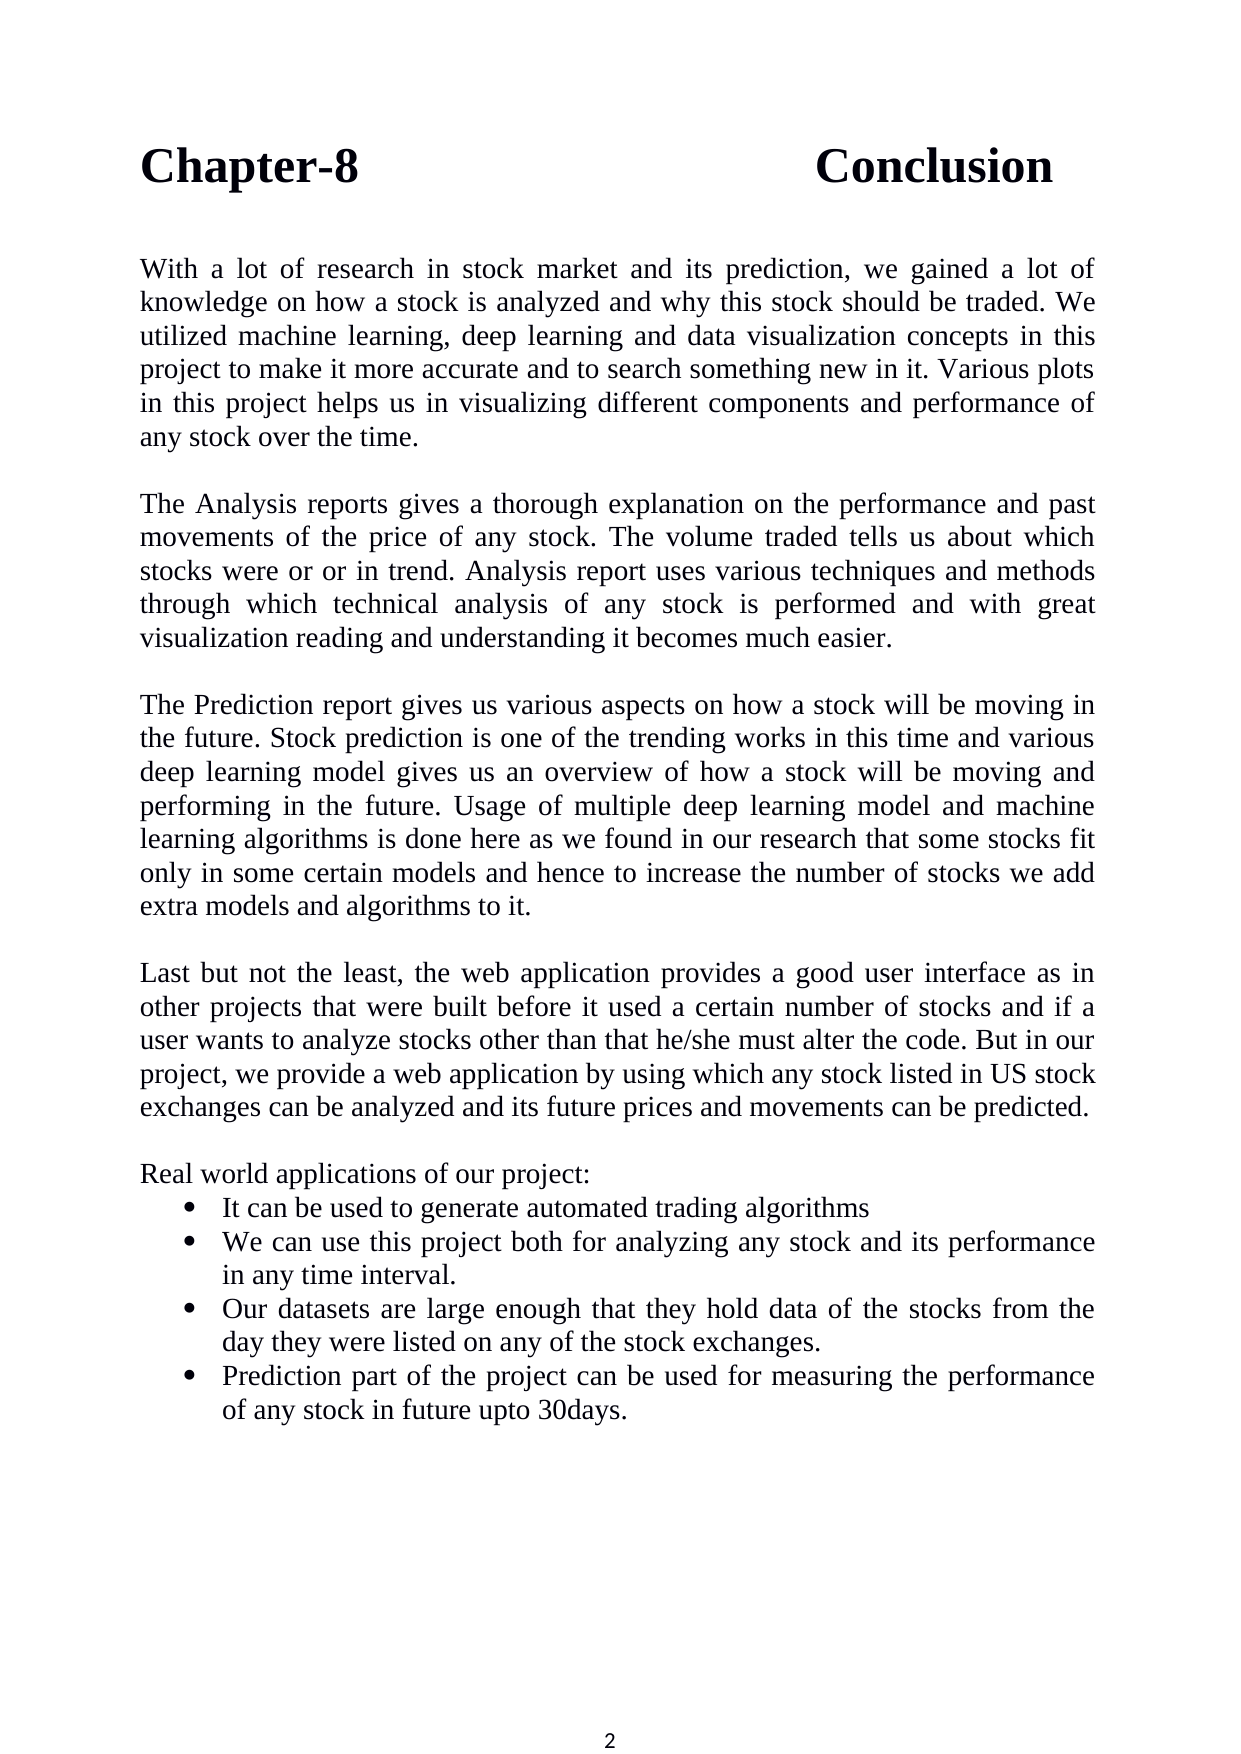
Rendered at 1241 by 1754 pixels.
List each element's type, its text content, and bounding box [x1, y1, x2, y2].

text The Prediction report gives us various aspects on how a stock will be moving in the future. Stock prediction is one of the trending works in this time and various deep learning model gives us an overview of how a stock will be moving and performing in the future. Usage of multiple deep learning model and machine learning algorithms is done here as we found in our research that some stocks fit only in some certain models and hence to increase the number of stocks we add extra models and algorithms to it. [139, 687, 1096, 922]
list It can be used to generate automated trading algorithms [184, 1190, 1096, 1224]
list We can use this project both for analyzing any stock and its performance in any time interval. [184, 1224, 1096, 1291]
text The Analysis reports gives a thorough explanation on the performance and past movements of the price of any stock. The volume traded tells us about which stocks were or or in trend. Analysis report uses various techniques and methods through which technical analysis of any stock is performed and with great visualization reading and understanding it becomes much easier. [139, 486, 1096, 653]
text Real world applications of our project: [139, 1157, 1096, 1190]
text Last but not the least, the web application provides a good user interface as in other projects that were built before it used a certain number of stocks and if a user wants to analyze stocks other than that he/she must alter the code. But in our project, we provide a web application by using which any stock listed in US stock exchanges can be analyzed and its future prices and movements can be predicted. [139, 955, 1096, 1123]
text With a lot of research in stock market and its prediction, we gained a lot of knowledge on how a stock is analyzed and why this stock should be traded. We utilized machine learning, deep learning and data visualization concepts in this project to make it more accurate and to search something new in it. Various plots in this project helps us in visualizing different components and performance of any stock over the time. [139, 251, 1096, 452]
list Prediction part of the project can be used for measuring the performance of any stock in future upto 30days. [184, 1358, 1096, 1425]
text Chapter-8 Conclusion [139, 136, 1096, 193]
list Our datasets are large enough that they hold data of the stocks from the day they were listed on any of the stock exchanges. [184, 1291, 1096, 1358]
